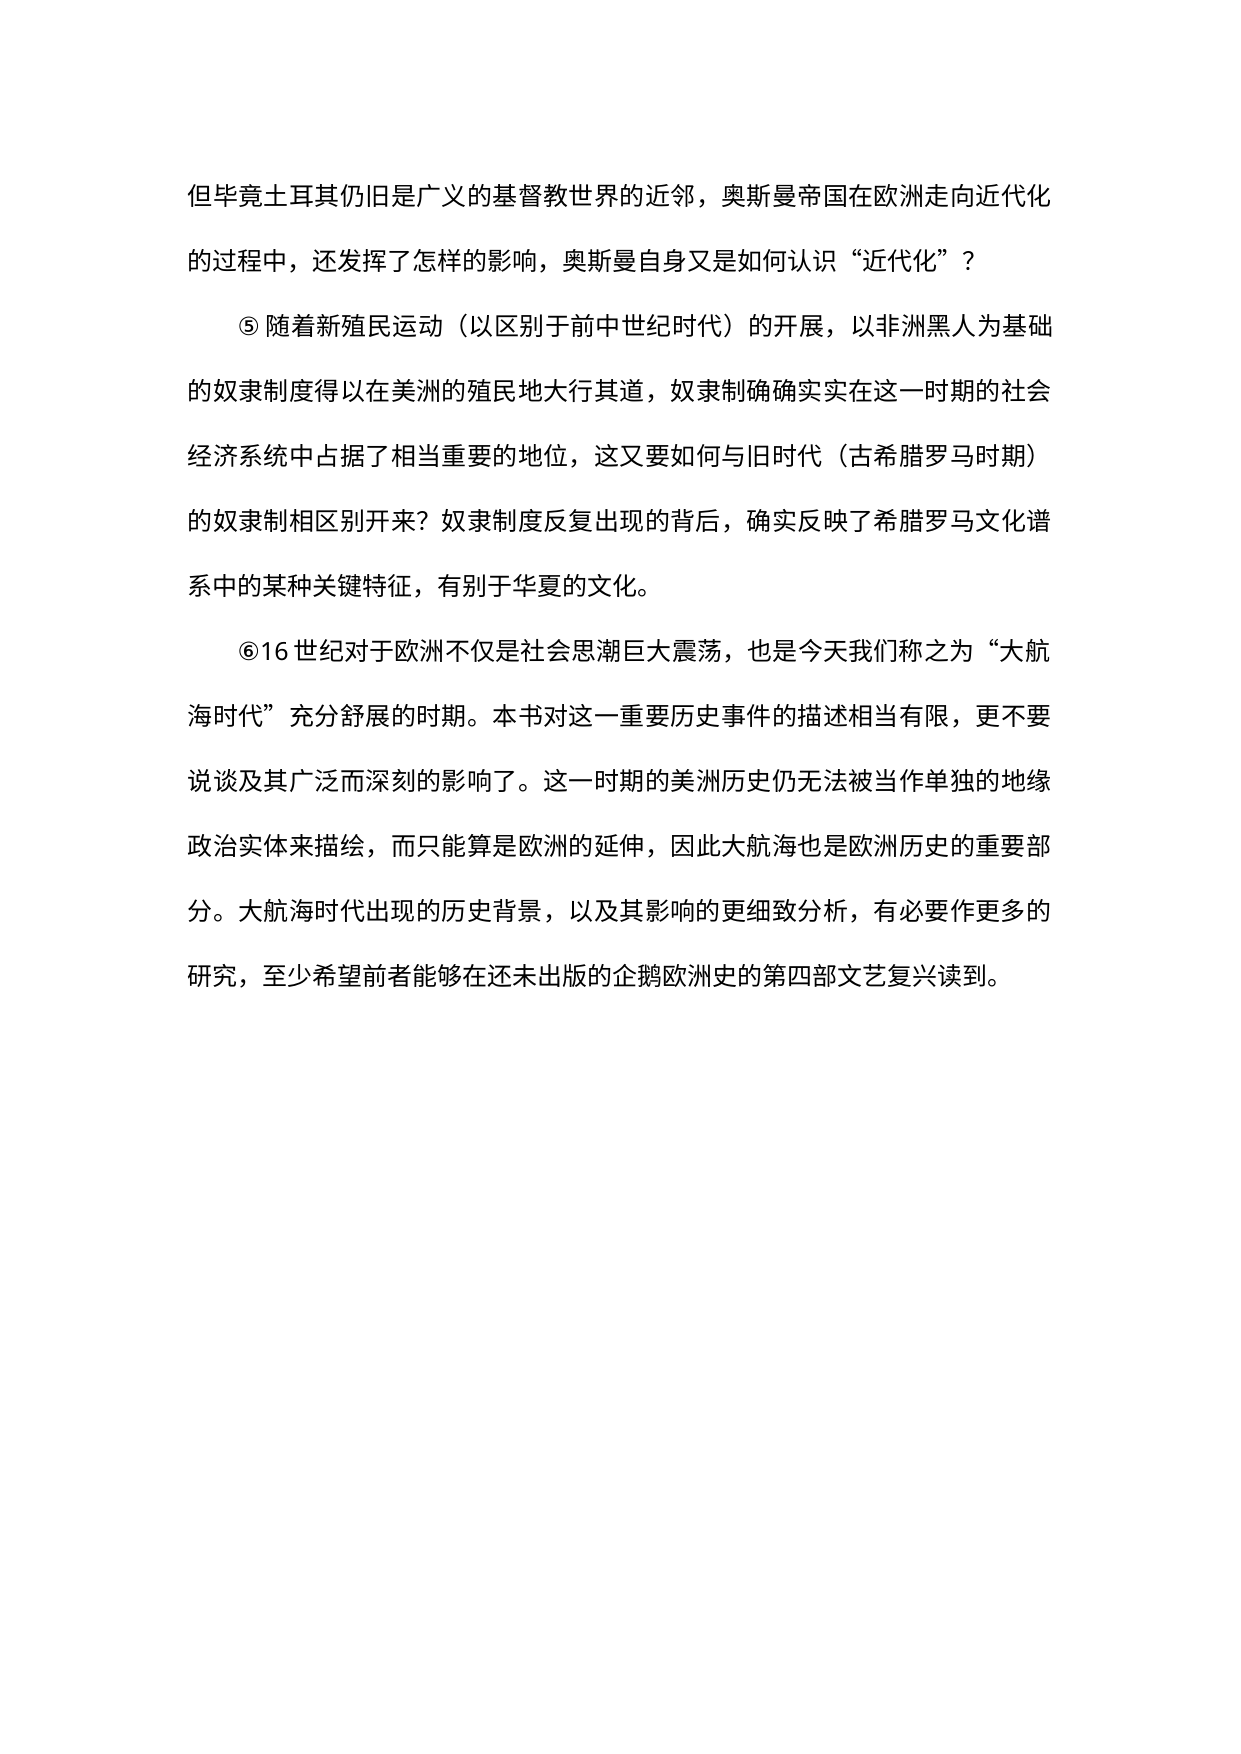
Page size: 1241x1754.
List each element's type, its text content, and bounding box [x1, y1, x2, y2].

text ⑥16世纪对于欧洲不仅是社会思潮巨大震荡，也是今天我们称之为“大航海时代”充分舒展的时期。本书对这一重要历史事件的描述相当有限，更不要说谈及其广泛而深刻的影响了。这一时期的美洲历史仍无法被当作单独的地缘政治实体来描绘，而只能算是欧洲的延伸，因此大航海也是欧洲历史的重要部分。大航海时代出现的历史背景，以及其影响的更细致分析，有必要作更多的研究，至少希望前者能够在还未出版的企鹅欧洲史的第四部文艺复兴读到。 [187, 617, 1053, 1007]
text ⑤随着新殖民运动（以区别于前中世纪时代）的开展，以非洲黑人为基础的奴隶制度得以在美洲的殖民地大行其道，奴隶制确确实实在这一时期的社会经济系统中占据了相当重要的地位，这又要如何与旧时代（古希腊罗马时期）的奴隶制相区别开来？奴隶制度反复出现的背后，确实反映了希腊罗马文化谱系中的某种关键特征，有别于华夏的文化。 [187, 292, 1053, 617]
text 但毕竟土耳其仍旧是广义的基督教世界的近邻，奥斯曼帝国在欧洲走向近代化的过程中，还发挥了怎样的影响，奥斯曼自身又是如何认识“近代化”？ [187, 162, 1053, 292]
